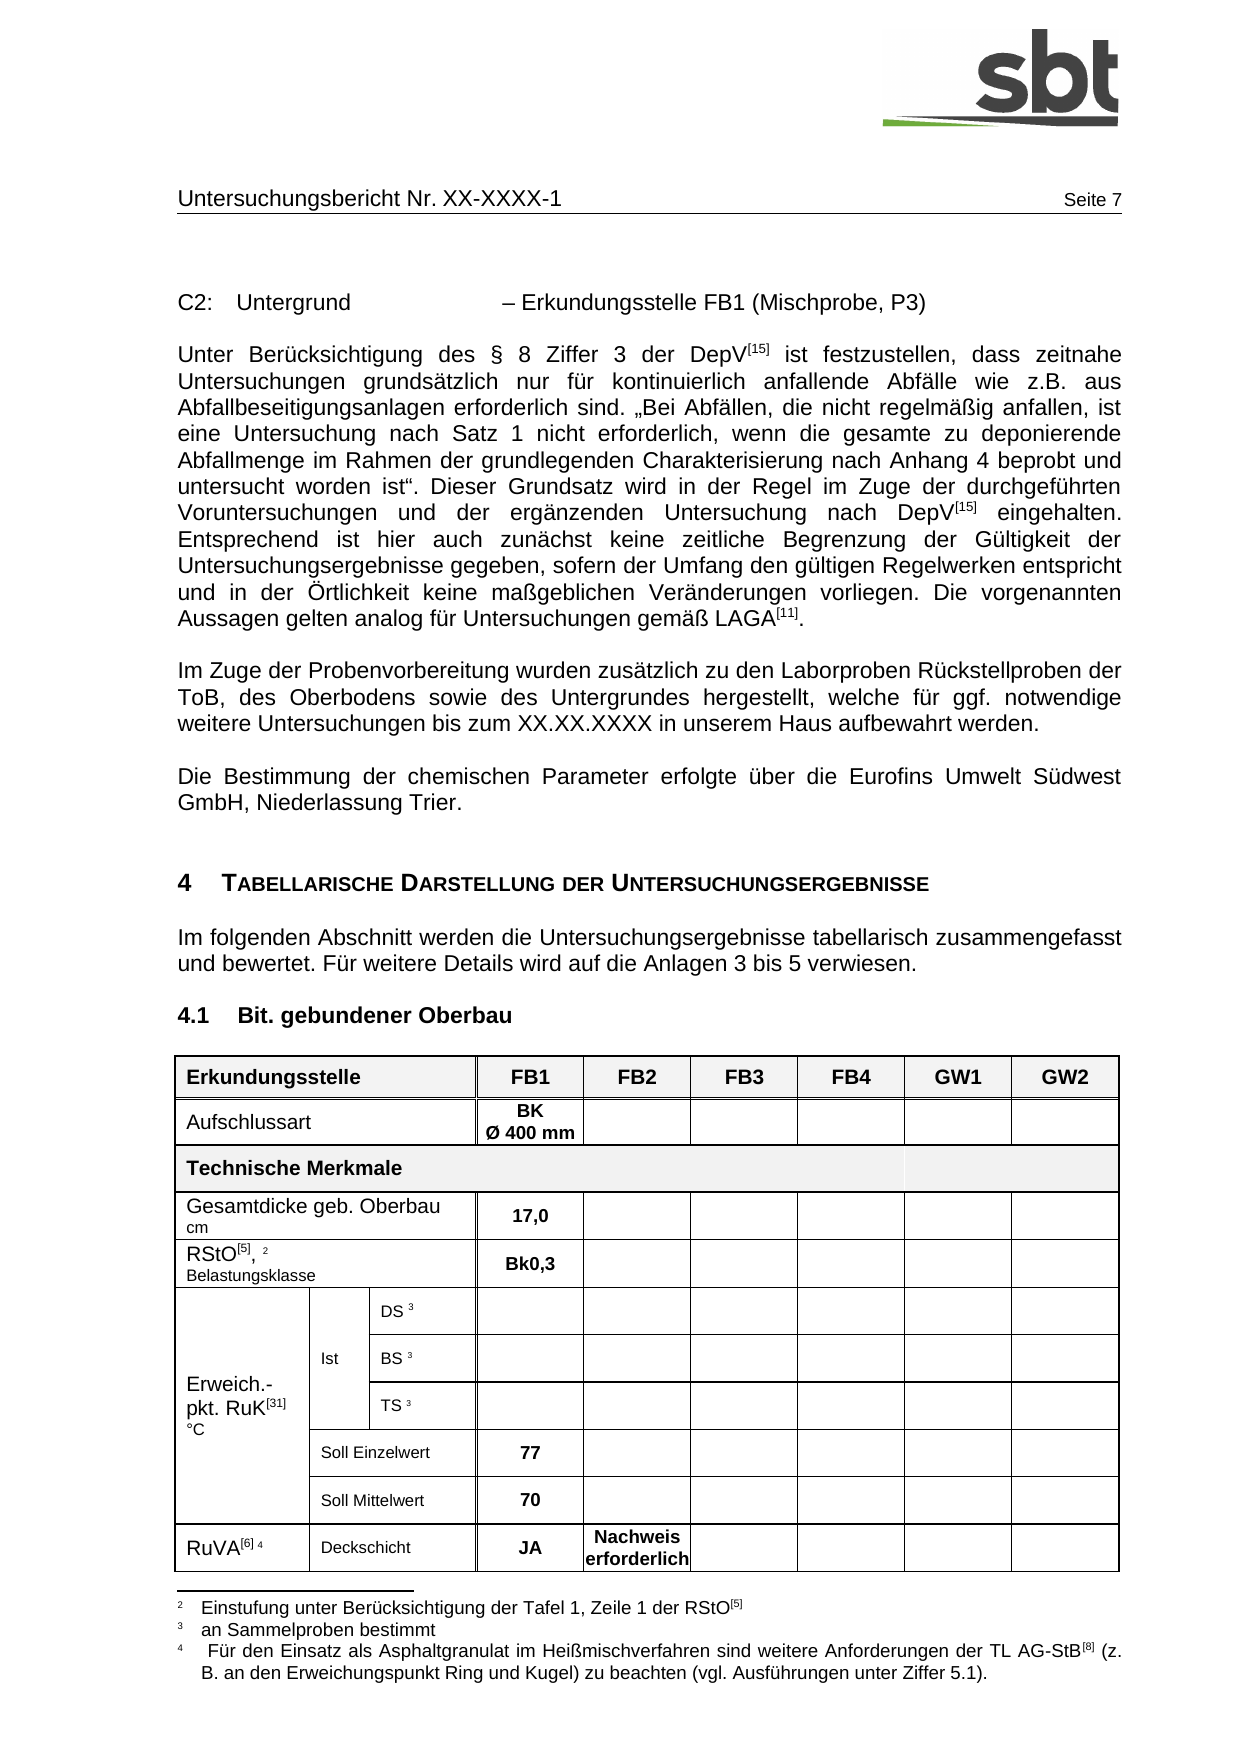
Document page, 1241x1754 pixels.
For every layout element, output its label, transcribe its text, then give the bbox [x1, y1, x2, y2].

table_cell [1012, 1430, 1118, 1476]
table_cell [798, 1383, 904, 1429]
table_cell [691, 1383, 797, 1429]
table_cell [584, 1146, 691, 1191]
table_cell Technische Merkmale [176, 1146, 477, 1191]
table_cell [1012, 1288, 1118, 1334]
table_cell JA [478, 1525, 583, 1571]
table_cell [798, 1100, 904, 1144]
table_cell [905, 1288, 1011, 1334]
table_cell Nachweis erforderlich [584, 1525, 690, 1571]
table_cell 70 [478, 1477, 583, 1523]
subtitle Bit. gebundener Oberbau [177, 1002, 1122, 1029]
table_cell [584, 1193, 690, 1238]
table_cell [691, 1430, 797, 1476]
subtitle Tabellarische Darstellung der Untersuchungsergebnisse [177, 868, 1122, 897]
table_cell Ist [310, 1288, 369, 1429]
table_header FB2 [584, 1057, 690, 1097]
table_cell [905, 1335, 1011, 1381]
table_cell [905, 1100, 1011, 1144]
table_header FB4 [798, 1057, 904, 1097]
table_cell [798, 1288, 904, 1334]
table_cell [691, 1240, 797, 1287]
text Im Zuge der Probenvorbereitung wurden zusätzlich zu den Laborproben Rückstellproben der ToB, des Oberbodens sowie des Untergrundes hergestellt, welche für ggf. notwendige weitere Untersuchungen bis zum in unserem Haus aufbewahrt werden. [177, 657, 1122, 737]
table_header GW1 [905, 1057, 1011, 1097]
table_cell Soll Einzelwert [310, 1430, 475, 1476]
text Die Bestimmung der chemischen Parameter erfolgte über die Eurofins Umwelt Südwest GmbH, Niederlassung Trier. [177, 763, 1122, 816]
table_cell BS 3 [370, 1335, 475, 1381]
table_cell 17,0 [478, 1193, 583, 1238]
table_cell [584, 1100, 690, 1144]
table_cell [798, 1193, 904, 1238]
table_cell [691, 1477, 797, 1523]
table_cell [1012, 1100, 1118, 1144]
table_header FB3 [691, 1057, 797, 1097]
table_cell [584, 1288, 690, 1334]
table_cell [798, 1335, 904, 1381]
table_cell [1012, 1477, 1118, 1523]
table_header FB1 [478, 1057, 583, 1097]
table_cell TS 3 [370, 1383, 475, 1429]
table_cell Deckschicht [310, 1525, 475, 1571]
table_cell [691, 1525, 797, 1571]
table_cell 77 [478, 1430, 583, 1476]
table_header GW2 [1012, 1057, 1118, 1097]
table_cell [584, 1383, 690, 1429]
picture [882, 29, 1119, 127]
table_cell Bk0,3 [478, 1240, 583, 1287]
table_cell BK Ø 400 mm [478, 1100, 583, 1144]
table_header Erkundungsstelle [176, 1057, 475, 1097]
table_cell RStO[5], Belastungsklasse [176, 1240, 475, 1287]
table_cell [584, 1430, 690, 1476]
text Im folgenden Abschnitt werden die Untersuchungsergebnisse tabellarisch zusammengefasst und bewertet. Für weitere Details wird auf die Anlagen 3 bis 5 verwiesen. [177, 923, 1122, 976]
table_cell [691, 1335, 797, 1381]
table_cell [905, 1146, 1012, 1191]
table_cell [905, 1525, 1011, 1571]
table_cell [1012, 1383, 1118, 1429]
table_cell [691, 1100, 797, 1144]
table_cell [1012, 1335, 1118, 1381]
table_cell Aufschlussart [176, 1100, 475, 1144]
table_cell [798, 1146, 904, 1191]
table_cell [798, 1430, 904, 1476]
table_cell [478, 1288, 583, 1334]
table_cell [905, 1430, 1011, 1476]
table_cell [1012, 1193, 1118, 1238]
table_cell [477, 1146, 584, 1191]
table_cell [176, 1525, 309, 1571]
table_cell [691, 1288, 797, 1334]
table_cell [798, 1477, 904, 1523]
table_cell [584, 1240, 690, 1287]
table_cell [1012, 1146, 1118, 1191]
table_cell Gesamtdicke geb. Oberbau cm [176, 1193, 475, 1238]
table_cell [1012, 1240, 1118, 1287]
text Unter Berücksichtigung des § 8 Ziffer 3 der DepV[15] ist festzustellen, dass zeitnahe Untersuchungen grundsätzlich nur für kontinuierlich anfallende Abfälle wie z.B. aus Abfallbeseitigungsanlagen erforderlich sind. „Bei Abfällen, die nicht regelmäßig anfallen, ist eine Untersuchung nach Satz 1 nicht erforderlich, wenn die gesamte zu deponierende Abfallmenge im Rahmen der grundlegenden Charakterisierung nach Anhang 4 beprobt und untersucht worden ist“. Dieser Grundsatz wird in der Regel im Zuge der durchgeführten Voruntersuchungen und der ergänzenden Untersuchung nach DepV[15] eingehalten. Entsprechend ist hier auch zunächst keine zeitliche Begrenzung der Gültigkeit der Untersuchungsergebnisse gegeben, sofern der Umfang den gültigen Regelwerken entspricht und in der Örtlichkeit keine maßgeblichen Veränderungen vorliegen. Die vorgenannten Aussagen gelten analog für Untersuchungen gemäß LAGA[11]. [177, 341, 1122, 631]
table_cell Erweich.-pkt. RuK[31] °C [176, 1288, 309, 1523]
table_cell [798, 1240, 904, 1287]
table_cell [1012, 1525, 1118, 1571]
table_cell DS [370, 1288, 475, 1334]
table_cell [478, 1383, 583, 1429]
table_cell [691, 1193, 797, 1238]
table_cell [478, 1335, 583, 1381]
table_cell [691, 1146, 798, 1191]
table_cell [905, 1477, 1011, 1523]
table_cell [905, 1240, 1011, 1287]
table_cell Soll Mittelwert [310, 1477, 475, 1523]
table_cell [905, 1383, 1011, 1429]
table_cell [584, 1335, 690, 1381]
table_cell [905, 1193, 1011, 1238]
table_cell [584, 1477, 690, 1523]
table_cell [798, 1525, 904, 1571]
text C2: Untergrund – Erkundungsstelle FB1 (Mischprobe, P3) [177, 288, 1122, 315]
